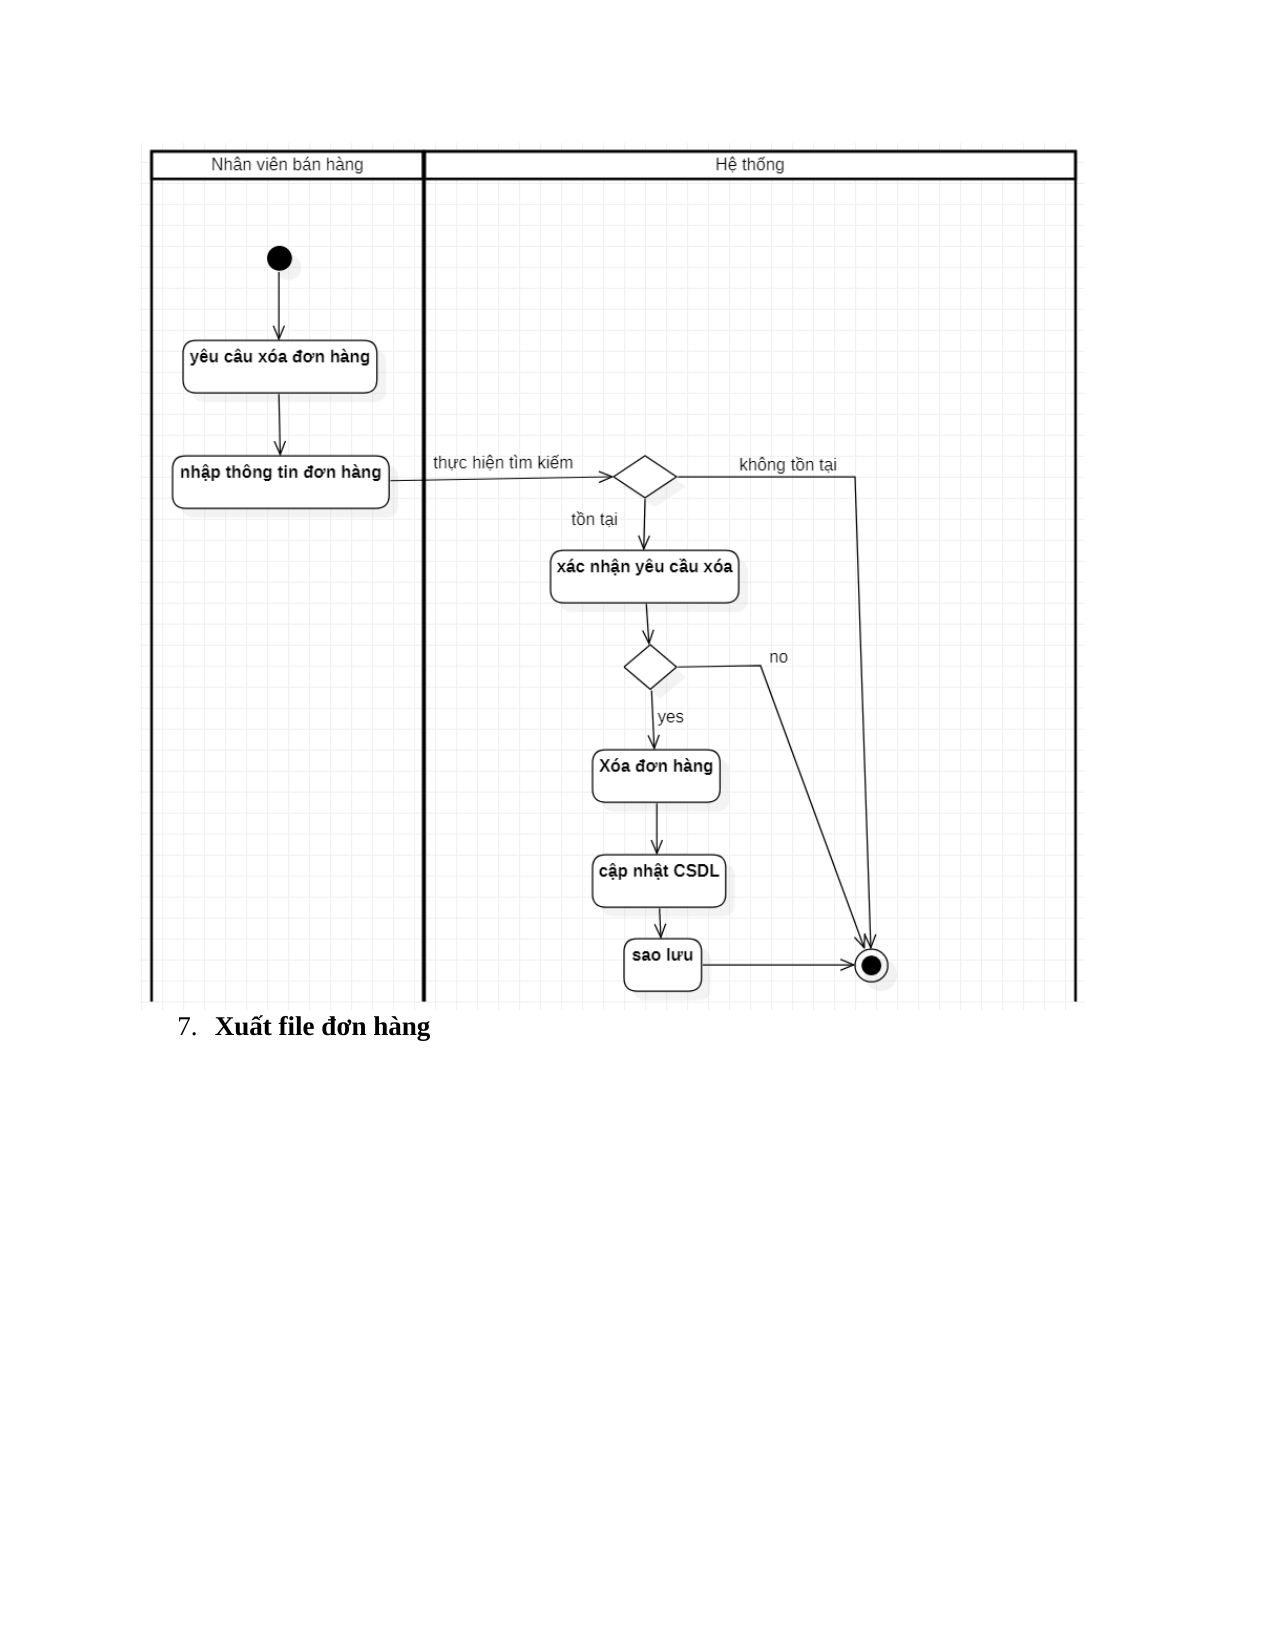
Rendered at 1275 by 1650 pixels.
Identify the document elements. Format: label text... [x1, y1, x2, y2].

picture [139, 143, 1085, 1010]
list Xuất file đơn hàng [177, 1010, 1275, 1041]
